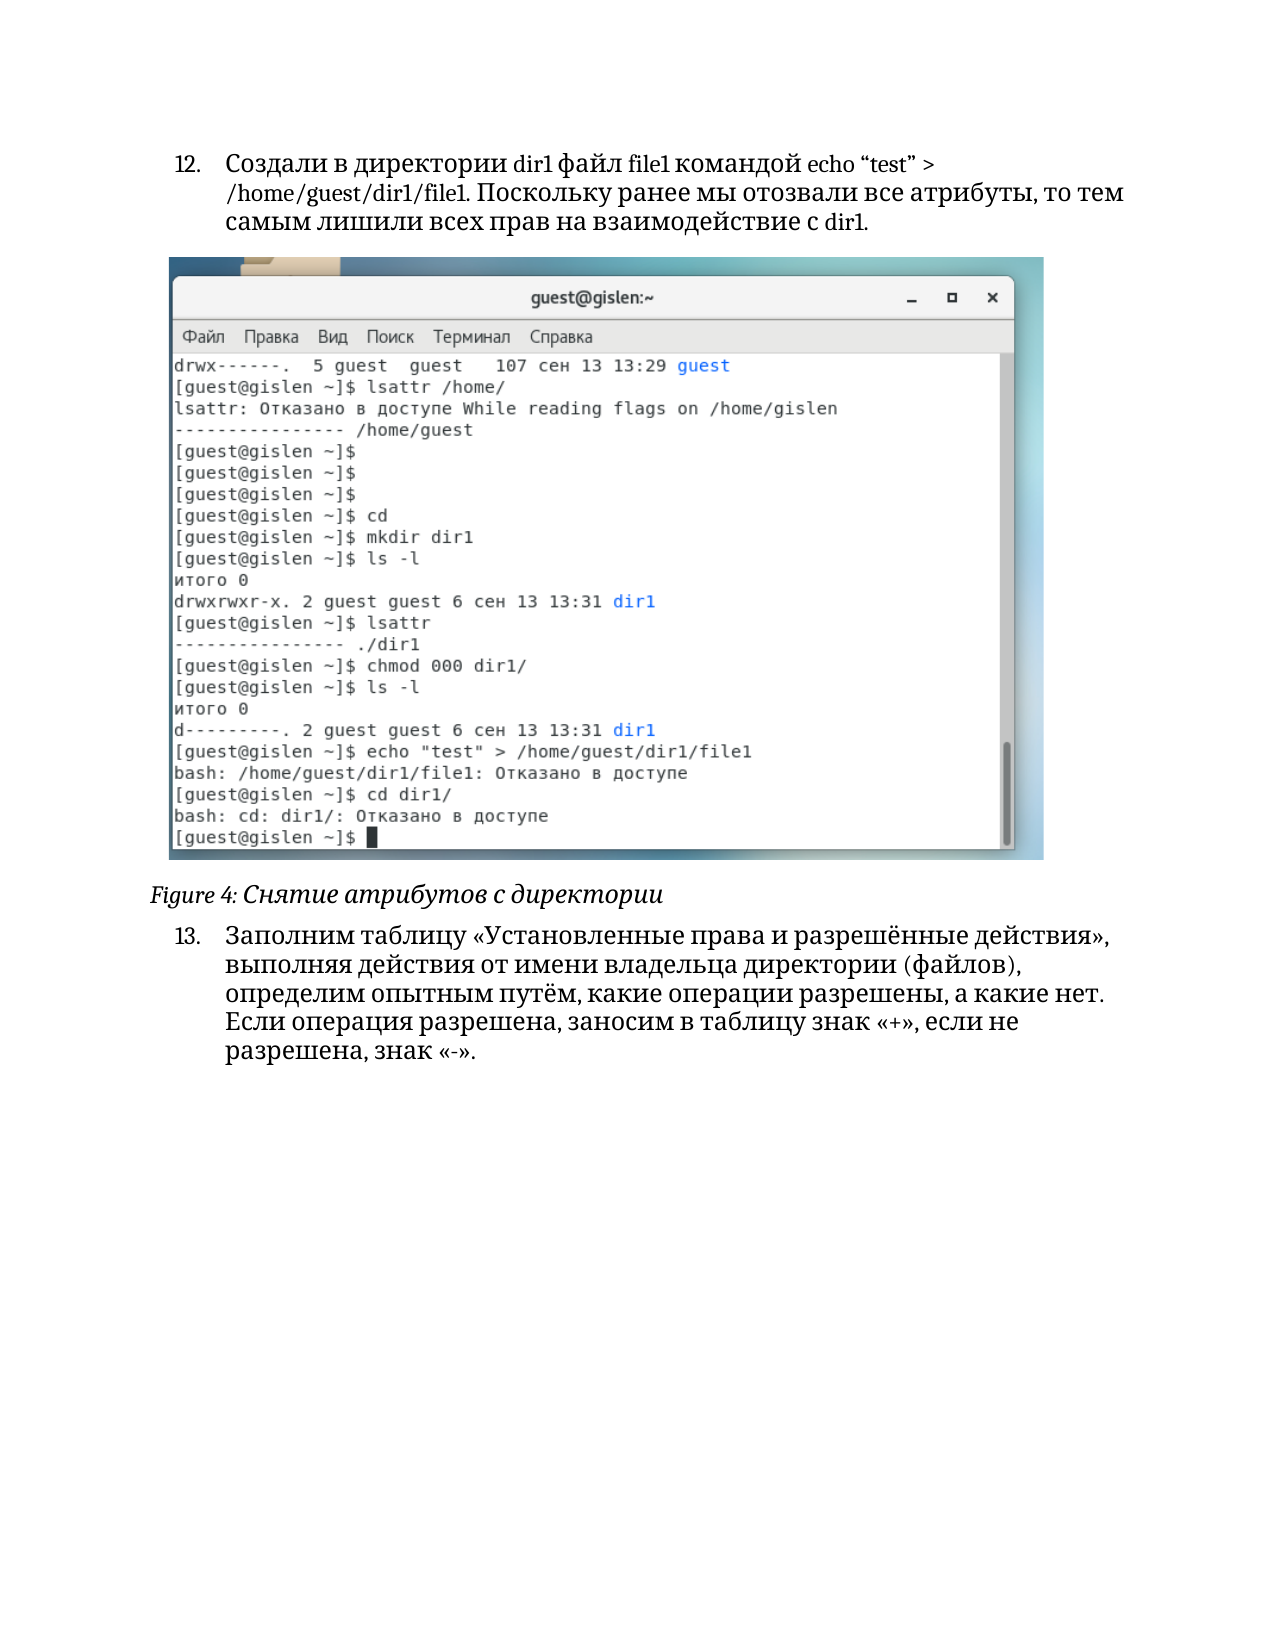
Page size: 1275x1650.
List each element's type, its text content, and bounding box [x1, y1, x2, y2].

text Figure 4: Снятие атрибутов с директории [150, 881, 1125, 909]
list Создали в директории dir1 файл file1 командой echo “test” > /home/guest/dir1/file1. Поскольку ранее мы отозвали все атрибуты, то тем самым лишили всех прав на взаимодействие с dir1. [175, 150, 1125, 236]
picture [168, 257, 1044, 860]
list Заполним таблицу «Установленные права и разрешённые действия», выполняя действия от имени владельца директории (файлов), определим опытным путём, какие операции разрешены, а какие нет. Если операция разрешена, заносим в таблицу знак «+», если не разрешена, знак «-». [175, 922, 1125, 1066]
